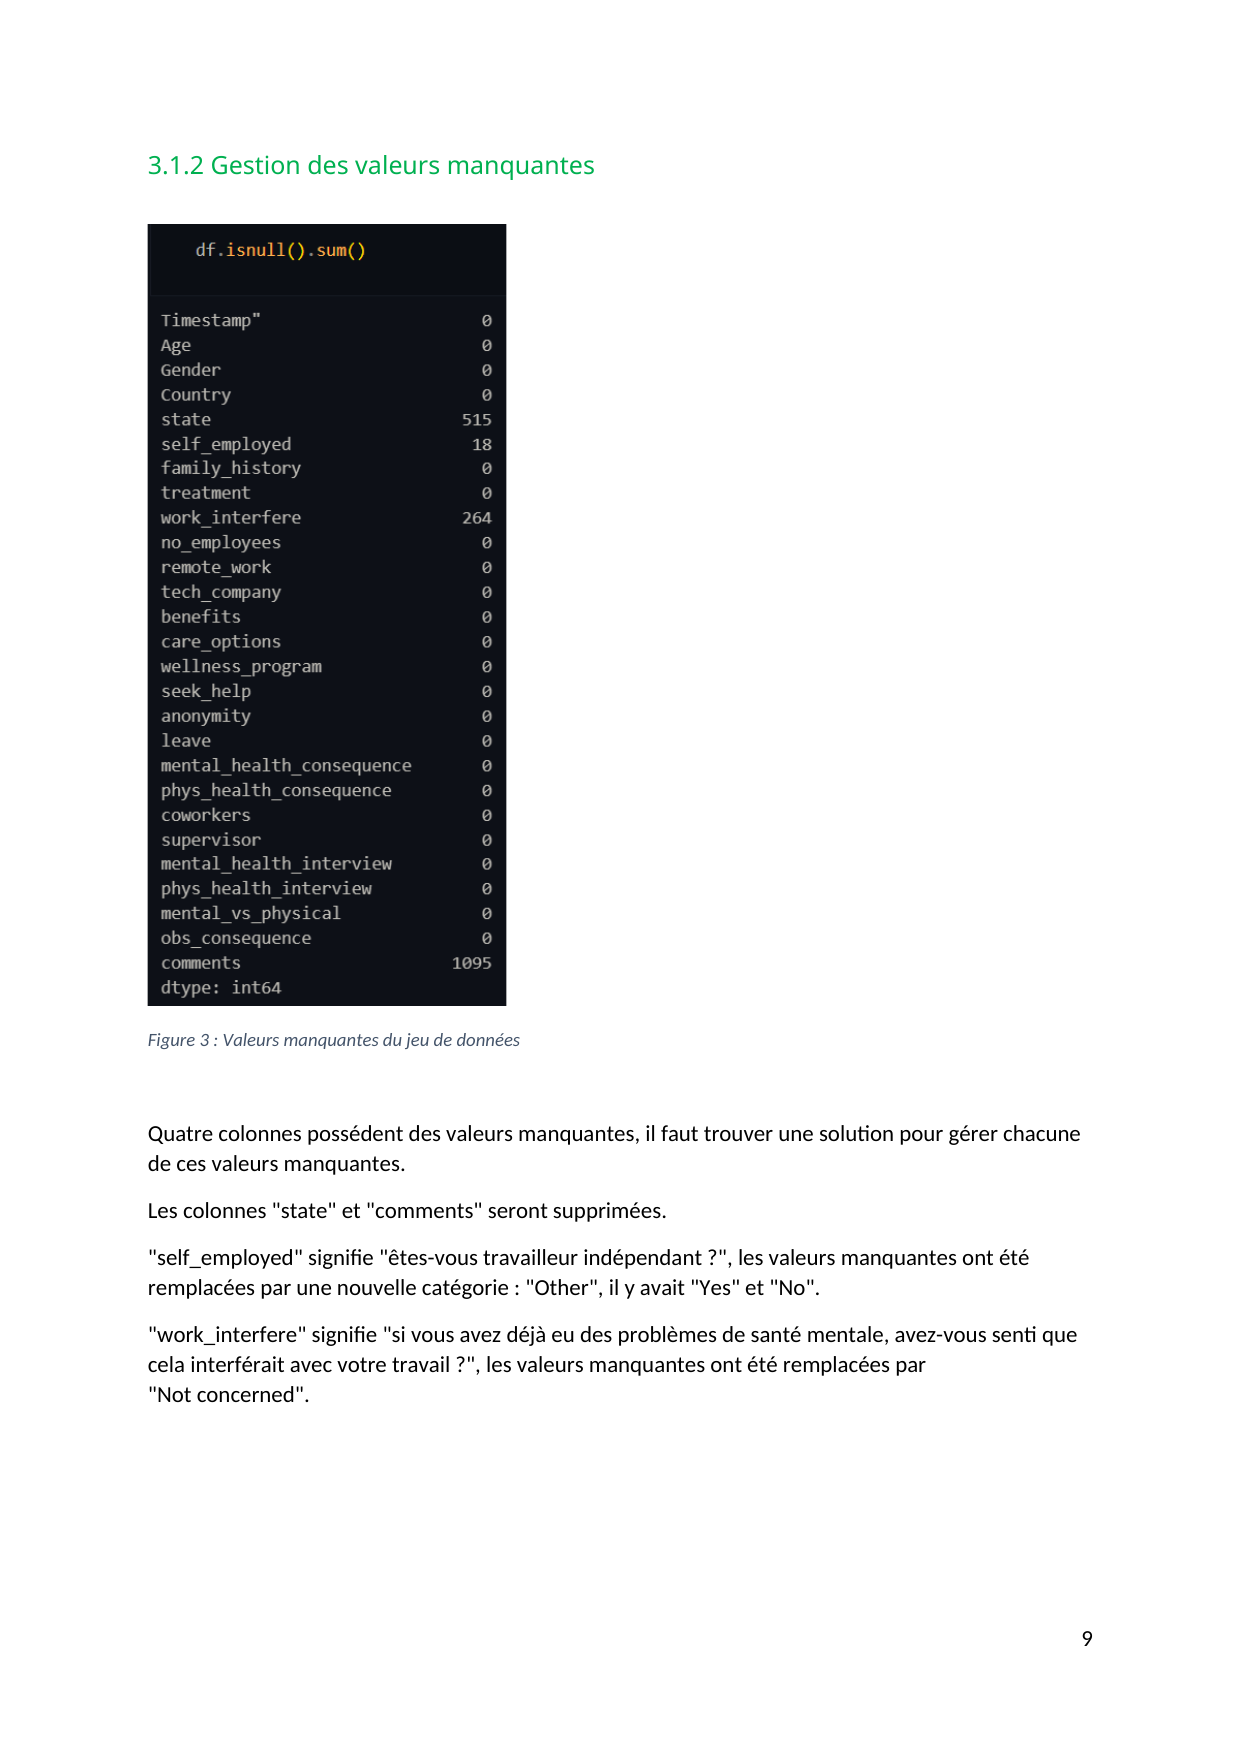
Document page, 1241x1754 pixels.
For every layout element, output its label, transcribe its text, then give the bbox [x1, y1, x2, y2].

picture [147, 224, 507, 1006]
text "work_interfere" signifie "si vous avez déjà eu des problèmes de santé mentale, avez-vous senti que cela interférait avec votre travail ?", les valeurs manquantes ont été remplacées par "Not concerned". [148, 1320, 1093, 1408]
text Quatre colonnes possédent des valeurs manquantes, il faut trouver une solution pour gérer chacune de ces valeurs manquantes. [148, 1119, 1093, 1177]
text Figure 3 : Valeurs manquantes du jeu de données [148, 1028, 1093, 1051]
text Les colonnes "state" et "comments" seront supprimées. [148, 1196, 1093, 1224]
subtitle 3.1.2 Gestion des valeurs manquantes [148, 148, 1093, 182]
text "self_employed" signifie "êtes-vous travailleur indépendant ?", les valeurs manquantes ont été remplacées par une nouvelle catégorie : "Other", il y avait "Yes" et "No". [148, 1243, 1093, 1301]
